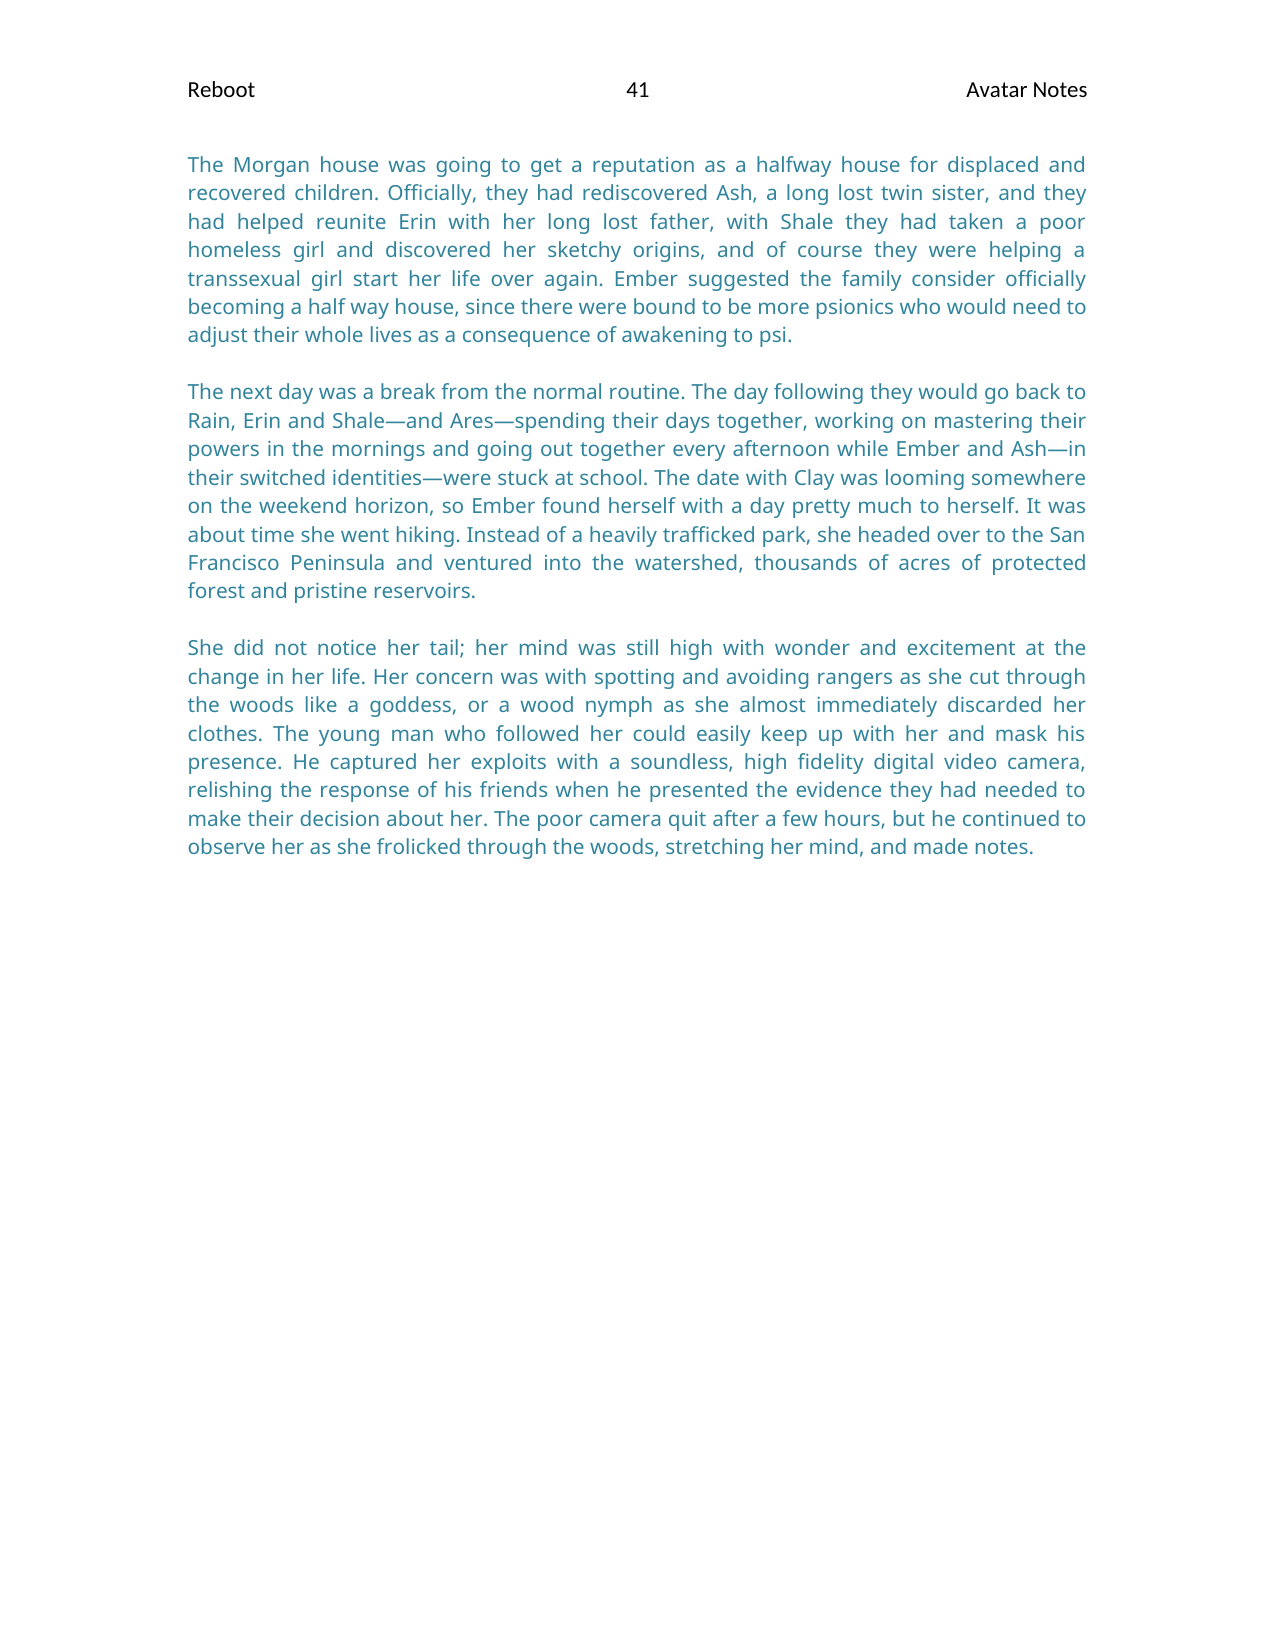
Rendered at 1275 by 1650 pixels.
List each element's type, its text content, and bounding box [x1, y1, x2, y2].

text The Morgan house was going to get a reputation as a halfway house for displaced and recovered children. Officially, they had rediscovered Ash, a long lost twin sister, and they had helped reunite Erin with her long lost father, with Shale they had taken a poor homeless girl and discovered her sketchy origins, and of course they were helping a transsexual girl start her life over again. Ember suggested the family consider officially becoming a half way house, since there were bound to be more psionics who would need to adjust their whole lives as a consequence of awakening to psi. [187, 150, 1087, 349]
text She did not notice her tail; her mind was still high with wonder and excitement at the change in her life. Her concern was with spotting and avoiding rangers as she cut through the woods like a goddess, or a wood nymph as she almost immediately discarded her clothes. The young man who followed her could easily keep up with her and mask his presence. He captured her exploits with a soundless, high fidelity digital video camera, relishing the response of his friends when he presented the evidence they had needed to make their decision about her. The poor camera quit after a few hours, but he continued to observe her as she frolicked through the woods, stretching her mind, and made notes. [187, 633, 1087, 861]
text The next day was a break from the normal routine. The day following they would go back to Rain, Erin and Shale—and Ares—spending their days together, working on mastering their powers in the mornings and going out together every afternoon while Ember and Ash—in their switched identities—were stuck at school. The date with Clay was looming somewhere on the weekend horizon, so Ember found herself with a day pretty much to herself. It was about time she went hiking. Instead of a heavily trafficked park, she headed over to the San Francisco Peninsula and ventured into the watershed, thousands of acres of protected forest and pristine reservoirs. [187, 377, 1087, 605]
